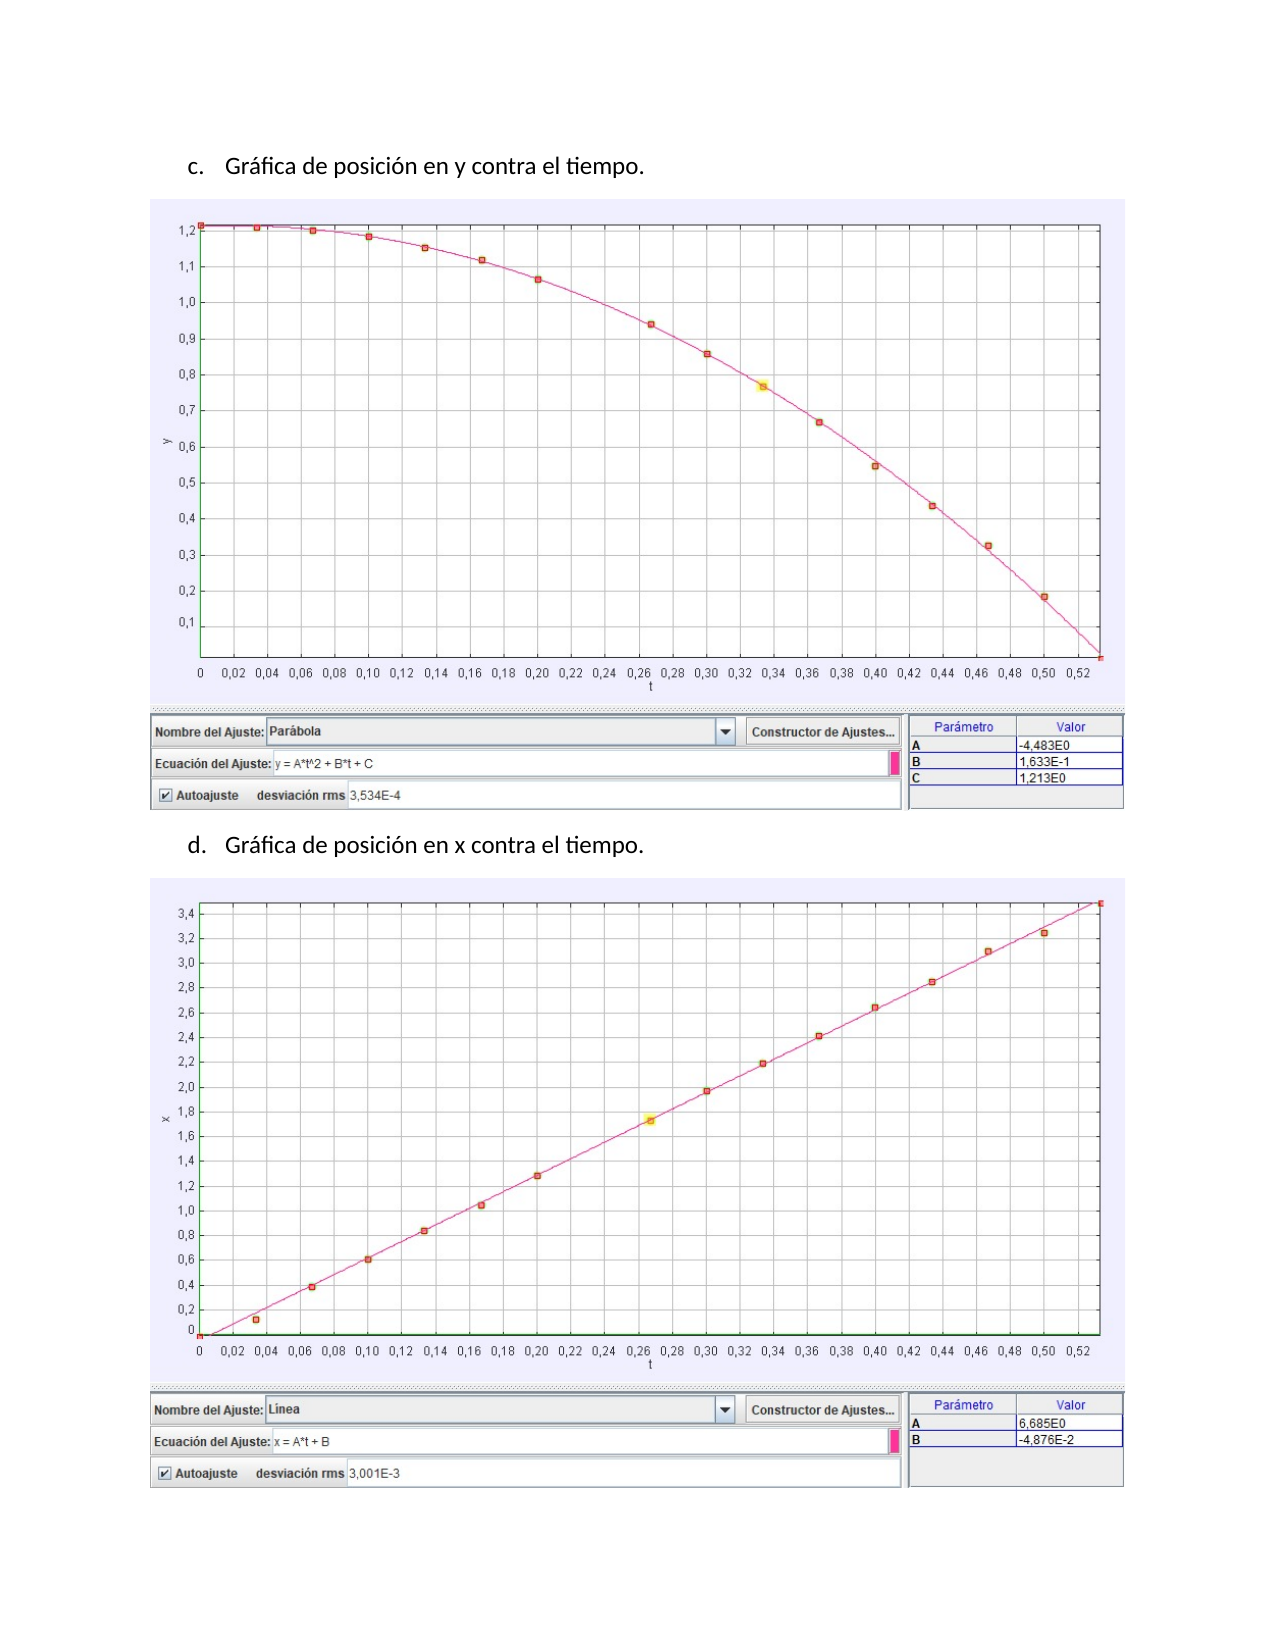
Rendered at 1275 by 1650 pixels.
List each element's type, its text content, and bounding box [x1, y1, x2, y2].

picture [150, 878, 1125, 1488]
picture [150, 199, 1125, 811]
list Gráfica de posición en x contra el tiempo. [187, 829, 1125, 859]
list Gráfica de posición en y contra el tiempo. [187, 150, 1125, 181]
